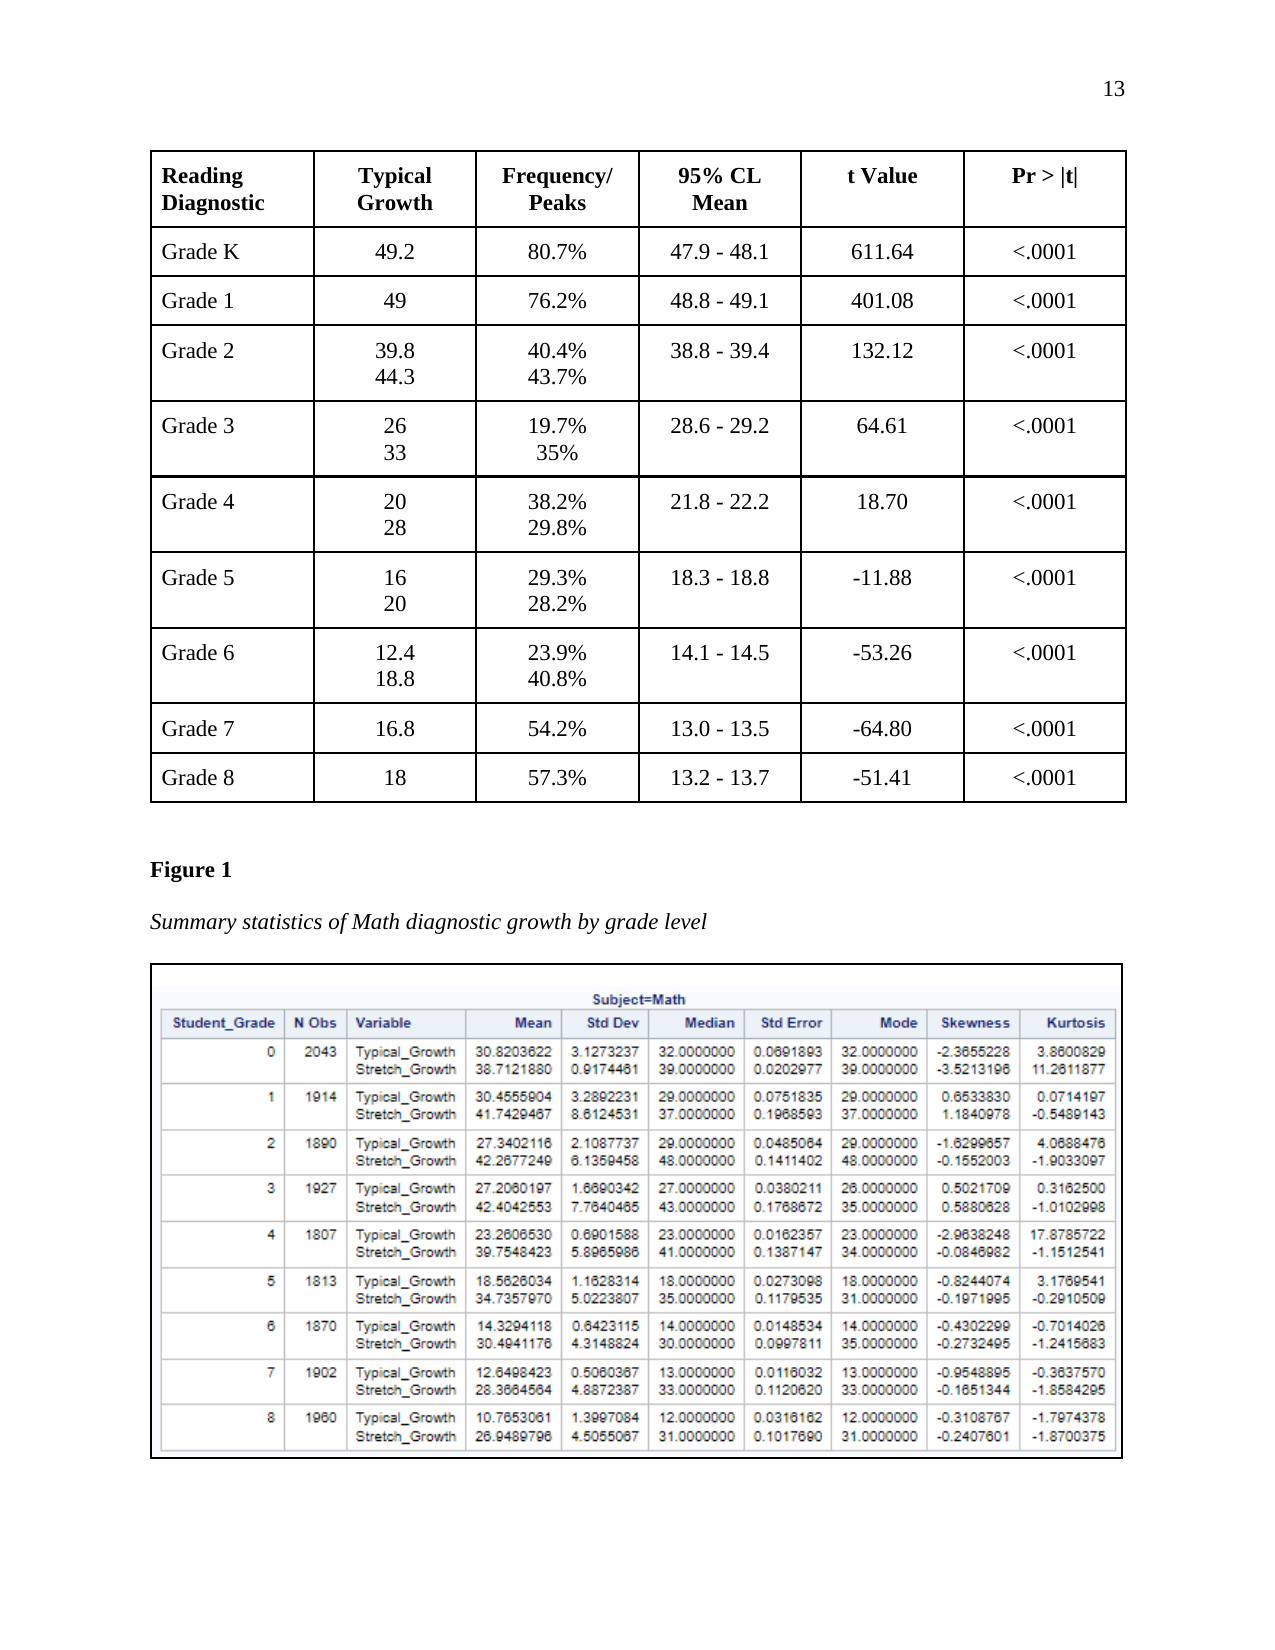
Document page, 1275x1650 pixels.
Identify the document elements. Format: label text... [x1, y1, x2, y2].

table_cell 20 28 [315, 478, 475, 551]
table_cell 13.2 - 13.7 [640, 754, 800, 801]
table_cell 132.12 [802, 326, 963, 400]
table_header Pr > |t| [965, 152, 1125, 226]
table_cell 38.8 - 39.4 [640, 326, 800, 400]
table_cell 26 33 [315, 402, 475, 475]
table_cell 12.4 18.8 [315, 629, 475, 702]
table_cell 21.8 - 22.2 [640, 478, 800, 551]
table_cell Grade 5 [152, 553, 313, 627]
table_cell -64.80 [802, 704, 963, 752]
table_cell <.0001 [965, 228, 1125, 275]
table_cell 18.70 [802, 478, 963, 551]
table_cell Grade 6 [152, 629, 313, 702]
table_cell -11.88 [802, 553, 963, 627]
text Figure 1 [150, 856, 1125, 882]
table_cell Grade 1 [152, 277, 313, 324]
table_cell 57.3% [477, 754, 638, 801]
table_cell Grade 3 [152, 402, 313, 475]
table_cell 80.7% [477, 228, 638, 275]
table_cell <.0001 [965, 402, 1125, 475]
table_cell <.0001 [965, 629, 1125, 702]
table_cell Grade 7 [152, 704, 313, 752]
table_cell -53.26 [802, 629, 963, 702]
table_cell 49.2 [315, 228, 475, 275]
table_cell 401.08 [802, 277, 963, 324]
table_header t Value [802, 152, 963, 226]
table_header Reading Diagnostic [152, 152, 313, 226]
table_cell <.0001 [965, 553, 1125, 627]
picture [152, 965, 1121, 1457]
table_cell Grade 8 [152, 754, 313, 801]
table_cell 49 [315, 277, 475, 324]
table_cell 29.3% 28.2% [477, 553, 638, 627]
table_cell <.0001 [965, 478, 1125, 551]
table_cell <.0001 [965, 326, 1125, 400]
table_cell 23.9% 40.8% [477, 629, 638, 702]
table_cell Grade K [152, 228, 313, 275]
table_cell 48.8 - 49.1 [640, 277, 800, 324]
table_cell -51.41 [802, 754, 963, 801]
table_cell <.0001 [965, 704, 1125, 752]
table_cell Grade 2 [152, 326, 313, 400]
table_cell 54.2% [477, 704, 638, 752]
table_cell 14.1 - 14.5 [640, 629, 800, 702]
table_cell 76.2% [477, 277, 638, 324]
table_header Frequency/ Peaks [477, 152, 638, 226]
table_cell 64.61 [802, 402, 963, 475]
table_cell 38.2% 29.8% [477, 478, 638, 551]
table_cell 39.8 44.3 [315, 326, 475, 400]
table_cell 28.6 - 29.2 [640, 402, 800, 475]
table_header Typical Growth [315, 152, 475, 226]
table_cell 13.0 - 13.5 [640, 704, 800, 752]
table_cell Grade 4 [152, 478, 313, 551]
table_cell 16.8 [315, 704, 475, 752]
table_cell 18.3 - 18.8 [640, 553, 800, 627]
table_cell <.0001 [965, 277, 1125, 324]
table_cell 16 20 [315, 553, 475, 627]
table_cell 611.64 [802, 228, 963, 275]
table_cell 18 [315, 754, 475, 801]
table_cell 19.7% 35% [477, 402, 638, 475]
table_header 95% CL Mean [640, 152, 800, 226]
table_cell 40.4% 43.7% [477, 326, 638, 400]
table_cell 47.9 - 48.1 [640, 228, 800, 275]
table_cell <.0001 [965, 754, 1125, 801]
